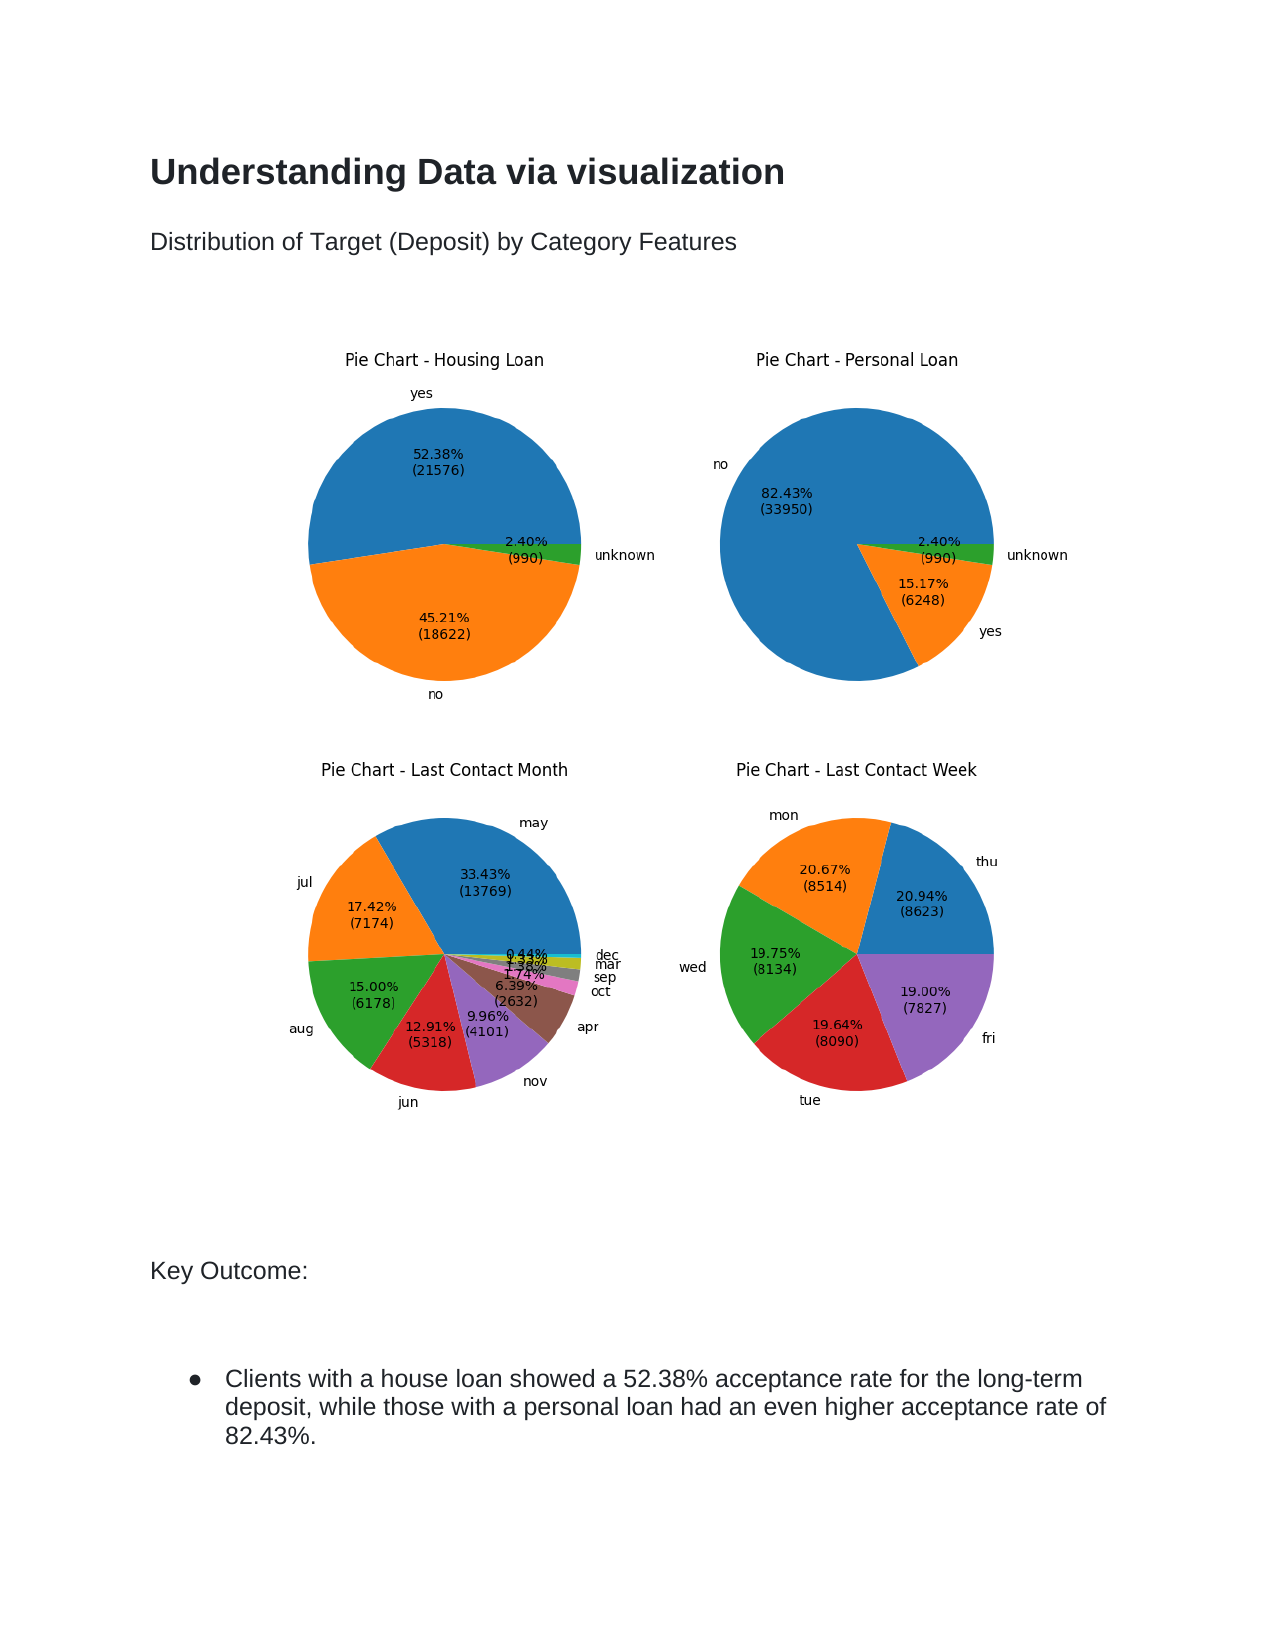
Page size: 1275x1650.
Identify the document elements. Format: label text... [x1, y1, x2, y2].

picture [150, 256, 1125, 1232]
text Key Outcome: [150, 1256, 1125, 1285]
text Distribution of Target (Deposit) by Category Features [150, 227, 1125, 256]
subtitle Understanding Data via visualization [150, 150, 1125, 192]
list Clients with a house loan showed a 52.38% acceptance rate for the long-term deposit, while those with a personal loan had an even higher acceptance rate of 82.43%. [187, 1364, 1125, 1450]
